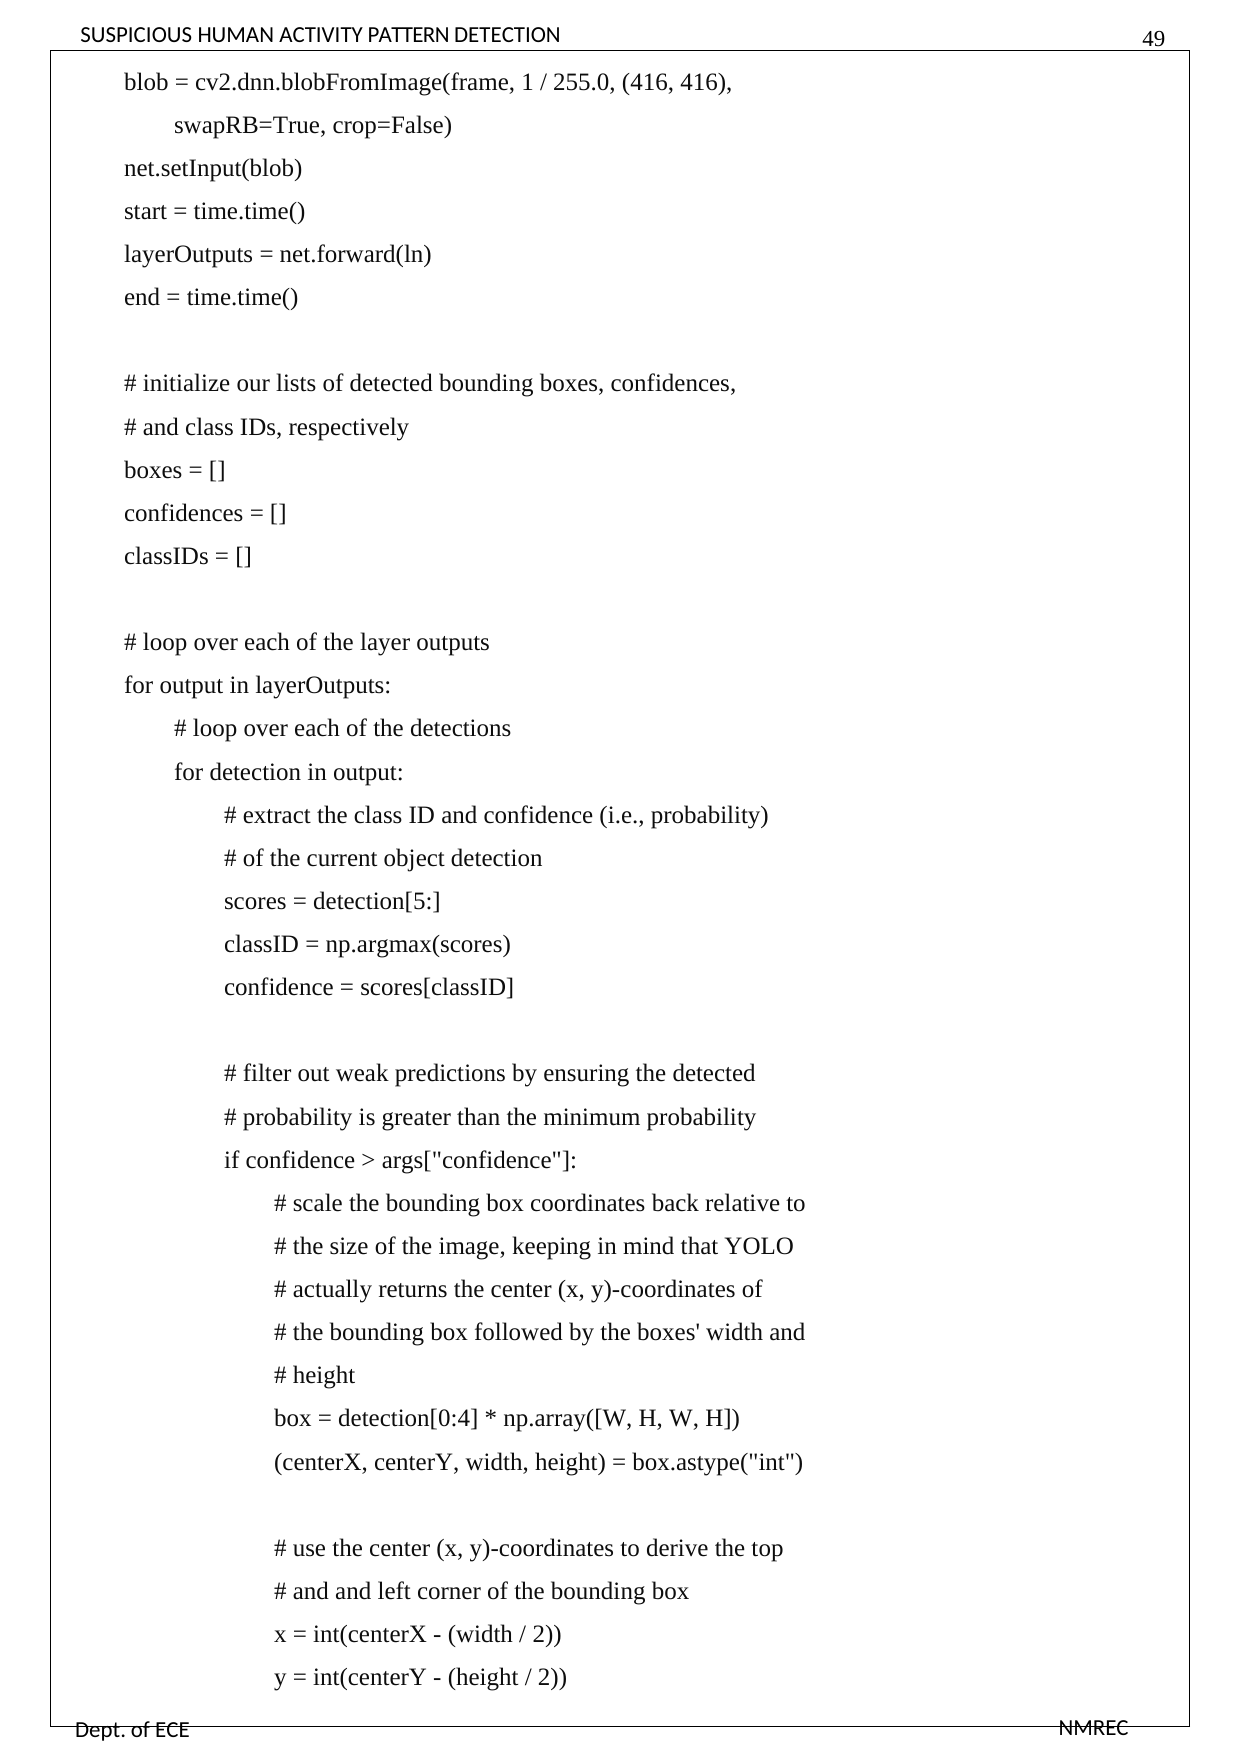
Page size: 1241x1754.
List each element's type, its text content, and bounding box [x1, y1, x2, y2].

text (centerX, centerY, width, height) = box.astype("int") [74, 1447, 1180, 1475]
text scores = detection[5:] [74, 886, 1180, 915]
text # use the center (x, y)-coordinates to derive the top [74, 1533, 1180, 1562]
text confidences = [] [74, 498, 1180, 527]
text start = time.time() [74, 196, 1180, 225]
text box = detection[0:4] * np.array([W, H, W, H]) [74, 1403, 1180, 1432]
text boxes = [] [74, 455, 1180, 483]
text # probability is greater than the minimum probability [74, 1102, 1180, 1130]
text for detection in output: [74, 757, 1180, 785]
text x = int(centerX - (width / 2)) [74, 1619, 1180, 1648]
text # actually returns the center (x, y)-coordinates of [74, 1274, 1180, 1303]
text for output in layerOutputs: [74, 670, 1180, 699]
text # extract the class ID and confidence (i.e., probability) [74, 800, 1180, 828]
text net.setInput(blob) [74, 153, 1180, 182]
text # the bounding box followed by the boxes' width and [74, 1317, 1180, 1346]
text layerOutputs = net.forward(ln) [74, 239, 1180, 268]
text if confidence > args["confidence"]: [74, 1145, 1180, 1173]
text # initialize our lists of detected bounding boxes, confidences, [74, 368, 1180, 397]
text # and and left corner of the bounding box [74, 1576, 1180, 1605]
text blob = cv2.dnn.blobFromImage(frame, 1 / 255.0, (416, 416), [74, 67, 1180, 95]
text # the size of the image, keeping in mind that YOLO [74, 1231, 1180, 1260]
text classIDs = [] [74, 541, 1180, 570]
text # height [74, 1360, 1180, 1389]
text # of the current object detection [74, 843, 1180, 872]
text # loop over each of the detections [74, 713, 1180, 742]
text end = time.time() [74, 282, 1180, 311]
text # filter out weak predictions by ensuring the detected [74, 1058, 1180, 1087]
text # loop over each of the layer outputs [74, 627, 1180, 656]
text classID = np.argmax(scores) [74, 929, 1180, 958]
text y = int(centerY - (height / 2)) [74, 1662, 1180, 1691]
text swapRB=True, crop=False) [74, 110, 1180, 138]
text confidence = scores[classID] [74, 972, 1180, 1001]
text # and class IDs, respectively [74, 412, 1180, 440]
text # scale the bounding box coordinates back relative to [74, 1188, 1180, 1217]
